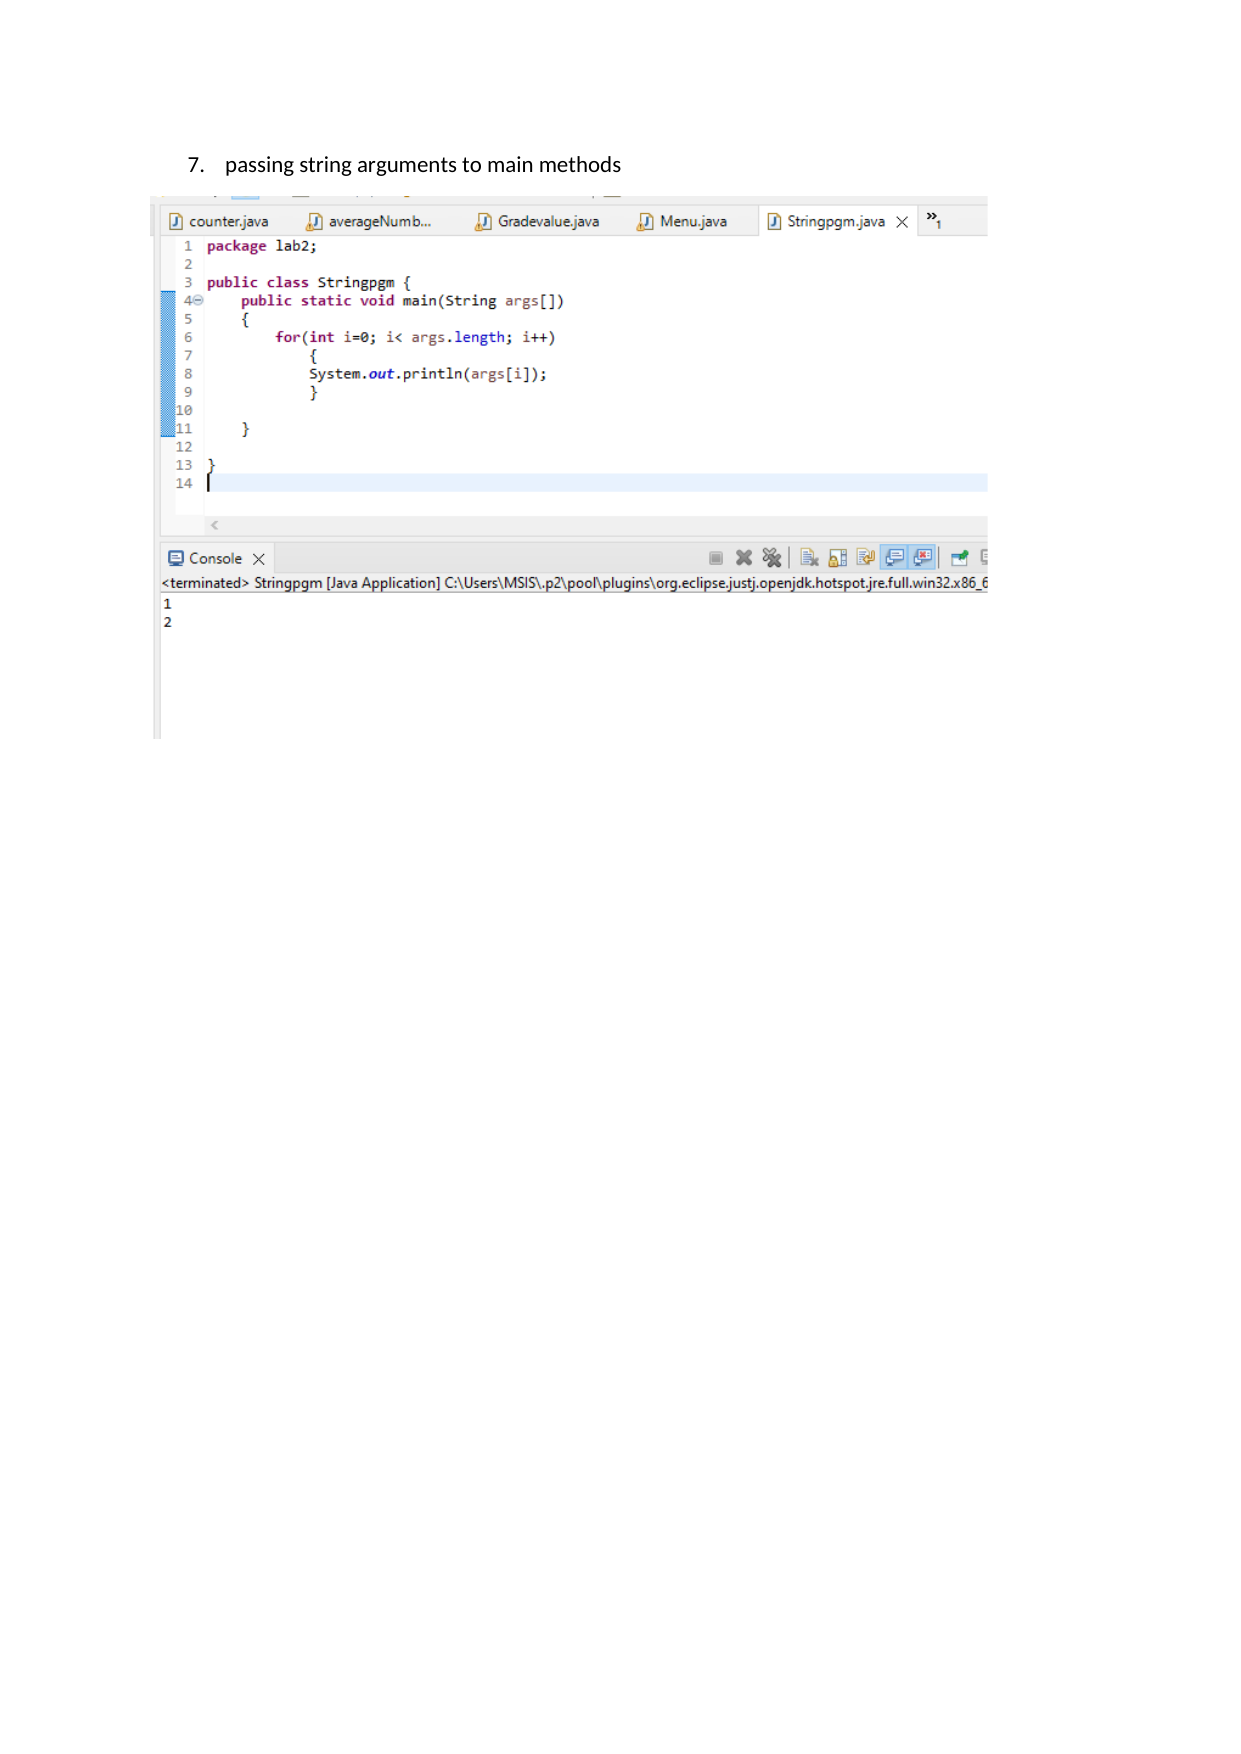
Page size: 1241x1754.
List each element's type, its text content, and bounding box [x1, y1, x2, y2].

picture [150, 196, 988, 739]
list passing string arguments to main methods [187, 150, 1090, 178]
